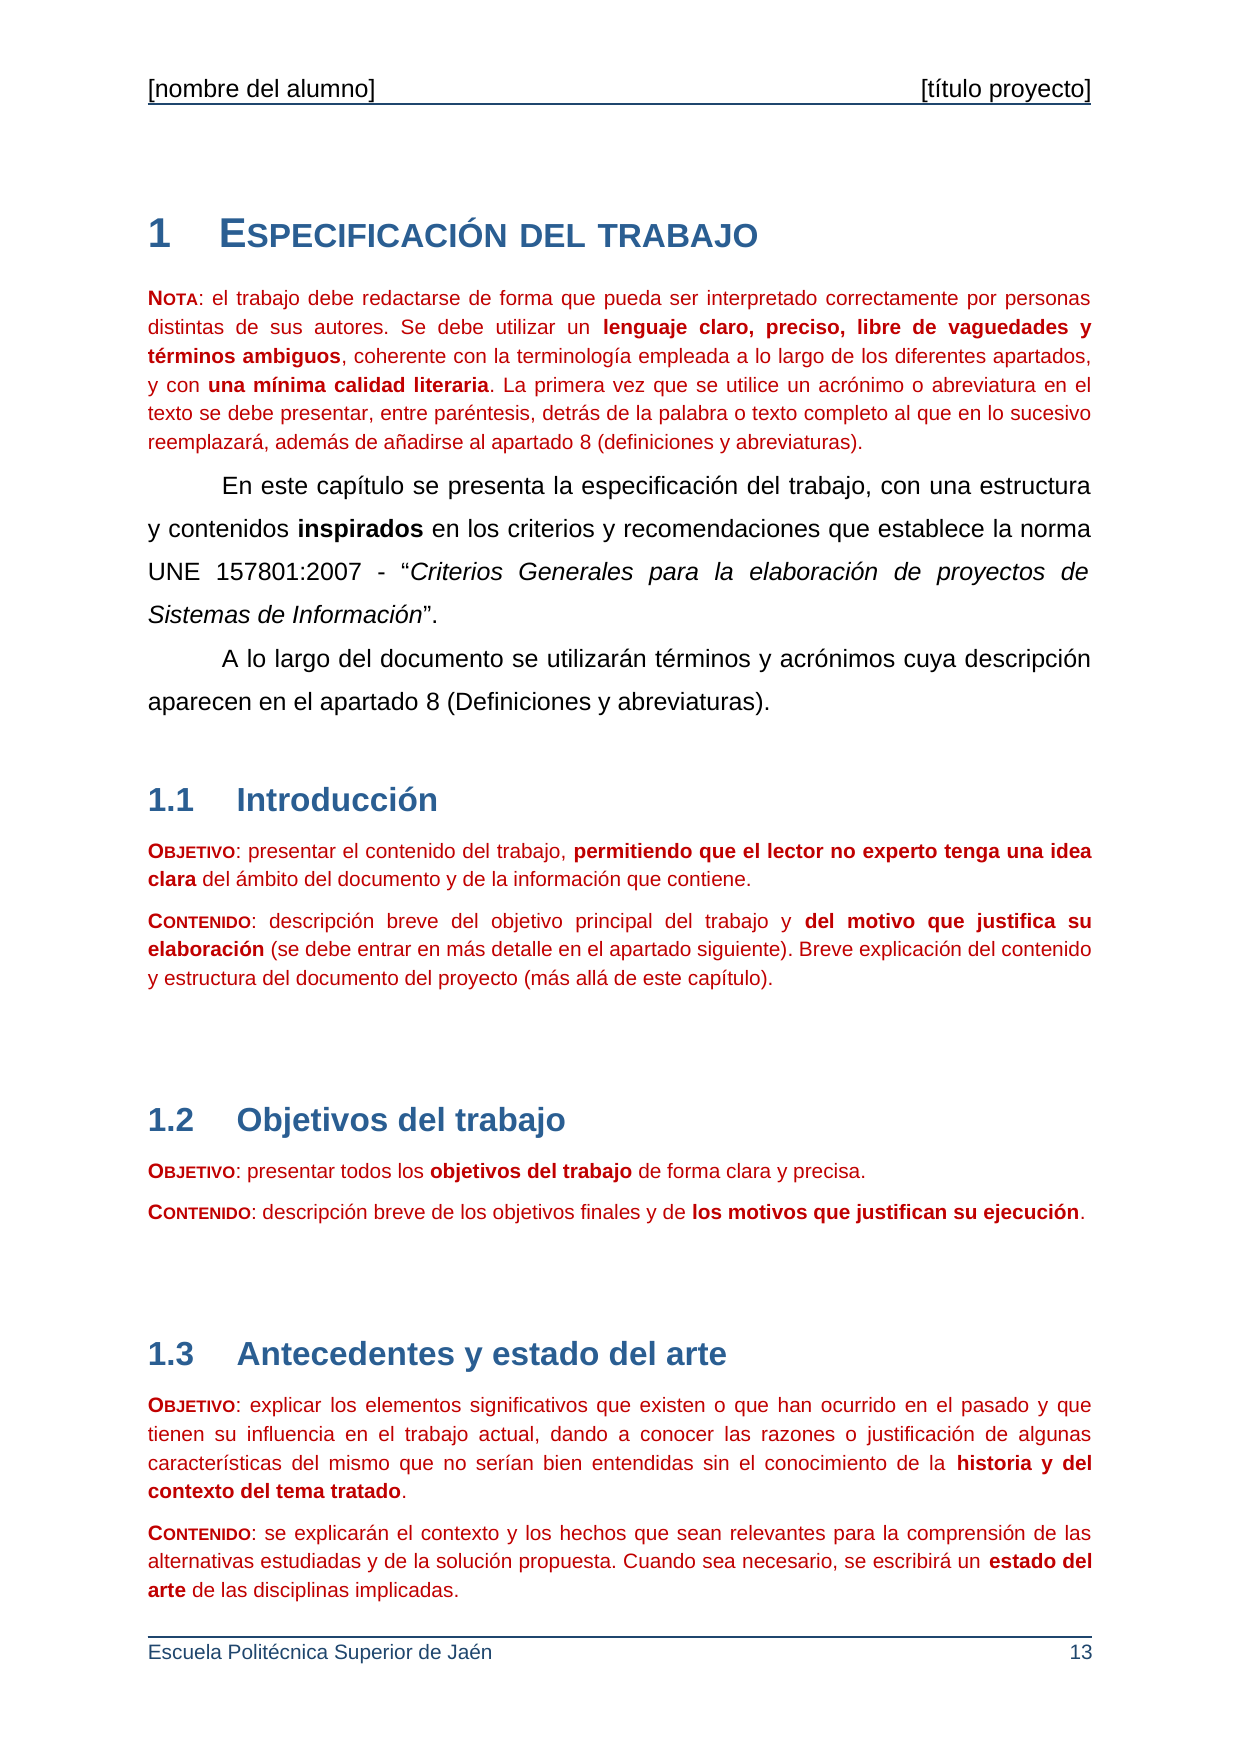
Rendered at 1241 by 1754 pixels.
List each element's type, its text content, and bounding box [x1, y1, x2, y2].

text En este capítulo se presenta la especificación del trabajo, con una estructura y contenidos inspirados en los criterios y recomendaciones que establece la norma UNE 157801:2007 - “Criterios Generales para la elaboración de proyectos de Sistemas de Información”. [148, 471, 1092, 629]
text Contenido: se explicarán el contexto y los hechos que sean relevantes para la comprensión de las alternativas estudiadas y de la solución propuesta. Cuando sea necesario, se escribirá un estado del arte de las disciplinas implicadas. [148, 1521, 1092, 1602]
text Nota: el trabajo debe redactarse de forma que pueda ser interpretado correctamente por personas distintas de sus autores. Se debe utilizar un lenguaje claro, preciso, libre de vaguedades y términos ambiguos, coherente con la terminología empleada a lo largo de los diferentes apartados, y con una mínima calidad literaria. La primera vez que se utilice un acrónimo o abreviatura en el texto se debe presentar, entre paréntesis, detrás de la palabra o texto completo al que en lo sucesivo reemplazará, además de añadirse al apartado 8 (definiciones y abreviaturas). [148, 286, 1092, 454]
text Objetivo: presentar todos los objetivos del trabajo de forma clara y precisa. [148, 1159, 1092, 1183]
text Objetivo: explicar los elementos significativos que existen o que han ocurrido en el pasado y que tienen su influencia en el trabajo actual, dando a conocer las razones o justificación de algunas características del mismo que no serían bien entendidas sin el conocimiento de la historia y del contexto del tema tratado. [148, 1393, 1092, 1503]
text Objetivo: presentar el contenido del trabajo, permitiendo que el lector no experto tenga una idea clara del ámbito del documento y de la información que contiene. [148, 838, 1092, 891]
subtitle Antecedentes y estado del arte [148, 1334, 1092, 1373]
subtitle Introducción [148, 780, 1092, 818]
subtitle Especificación del trabajo [148, 208, 1092, 256]
text Contenido: descripción breve del objetivo principal del trabajo y del motivo que justifica su elaboración (se debe entrar en más detalle en el apartado siguiente). Breve explicación del contenido y estructura del documento del proyecto (más allá de este capítulo). [148, 908, 1092, 990]
text Contenido: descripción breve de los objetivos finales y de los motivos que justifican su ejecución. [148, 1200, 1092, 1224]
text A lo largo del documento se utilizarán términos y acrónimos cuya descripción aparecen en el apartado 8 (Definiciones y abreviaturas). [148, 644, 1092, 716]
subtitle Objetivos del trabajo [148, 1100, 1092, 1139]
